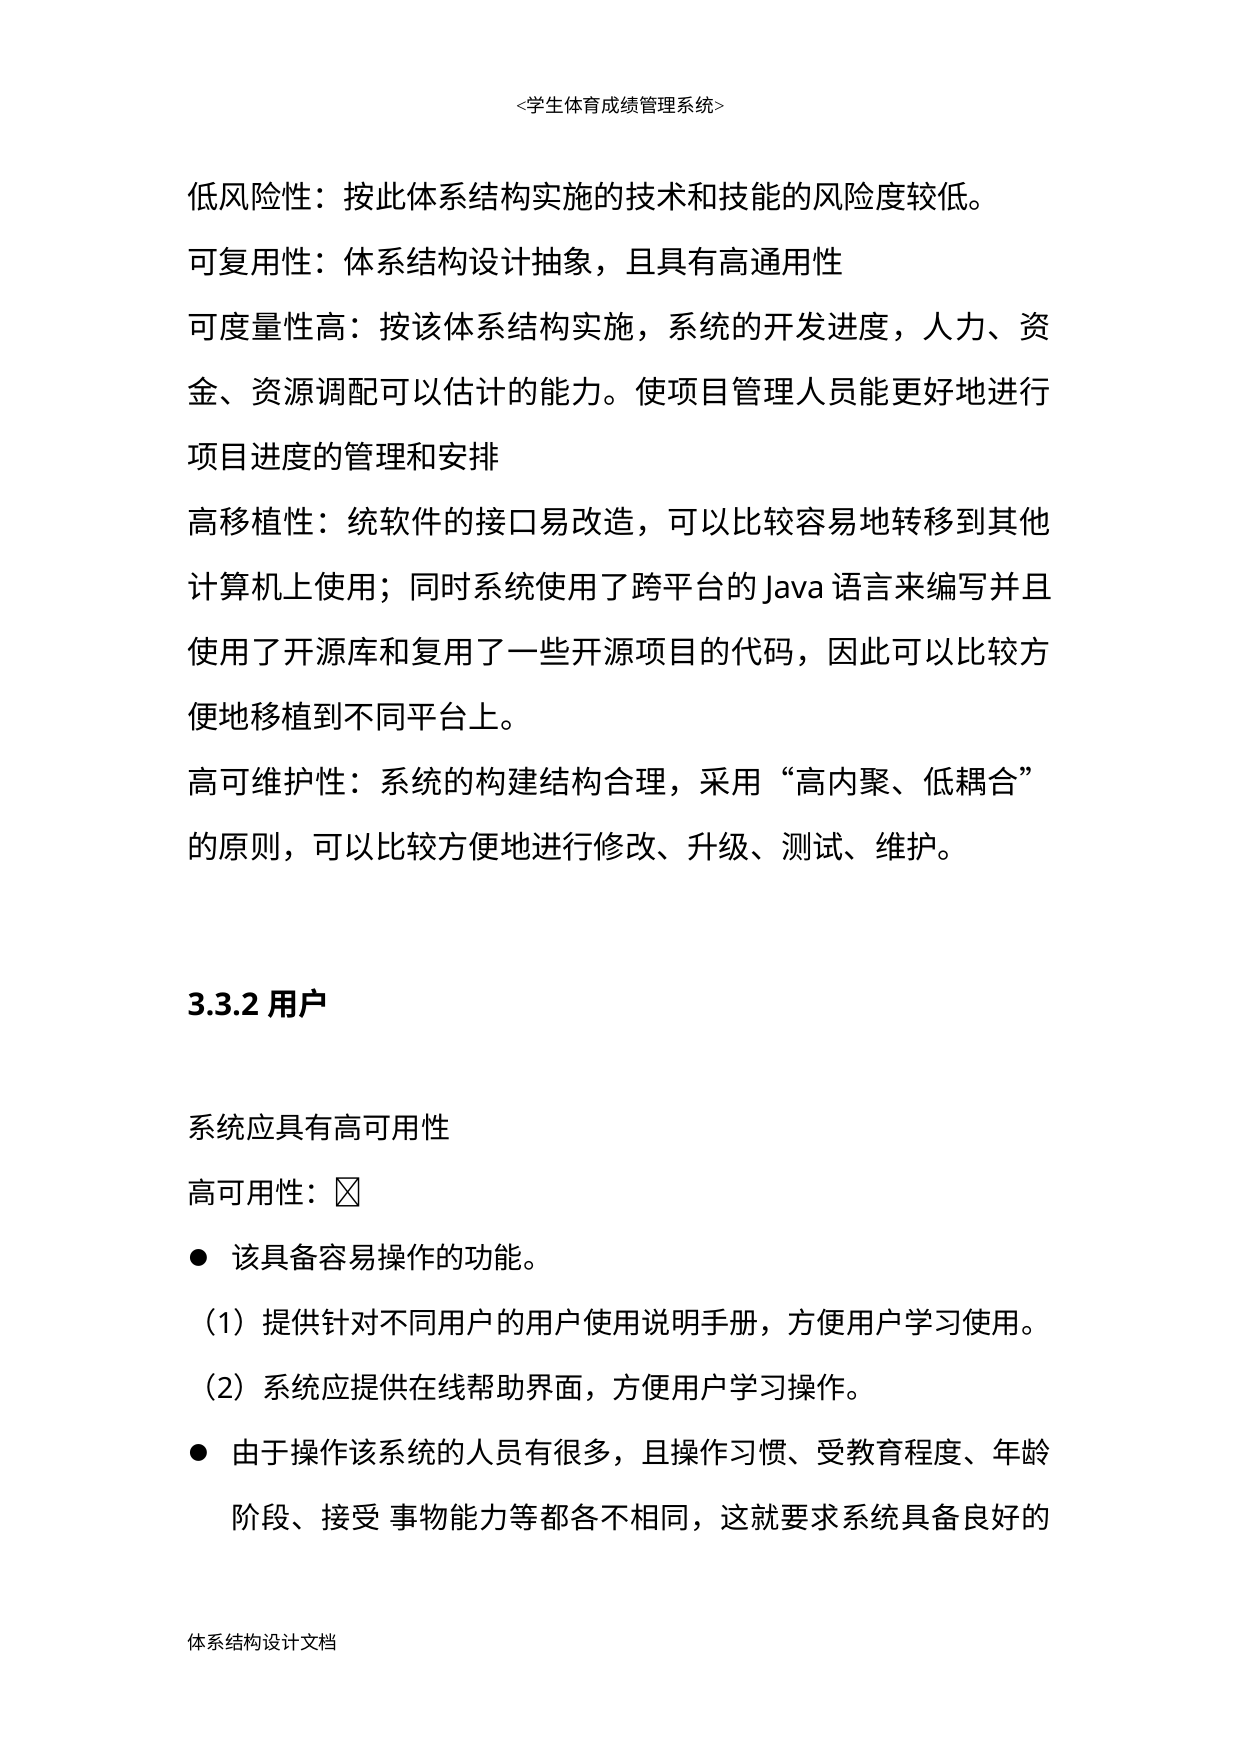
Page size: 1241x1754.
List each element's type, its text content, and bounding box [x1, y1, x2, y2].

list 该具备容易操作的功能。 [187, 1224, 1053, 1289]
text 可复用性：体系结构设计抽象，且具有高通用性 [187, 227, 1053, 292]
text 高可维护性：系统的构建结构合理，采用“高内聚、低耦合”的原则，可以比较方便地进行修改、升级、测试、维护。 [187, 747, 1053, 877]
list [187, 1419, 1053, 1549]
text （1）提供针对不同用户的用户使用说明手册，方便用户学习使用。 [187, 1289, 1053, 1354]
text 低风险性：按此体系结构实施的技术和技能的风险度较低。 [187, 162, 1053, 227]
text （2）系统应提供在线帮助界面，方便用户学习操作。 [187, 1354, 1053, 1419]
text 高可用性： [187, 1159, 1053, 1224]
text 可度量性高：按该体系结构实施，系统的开发进度，人力、资 金、资源调配可以估计的能力。使项目管理人员能更好地进行项目进度的管理和安排 [187, 292, 1053, 487]
subtitle 3.3.2 用户 [187, 969, 1053, 1034]
text 高移植性：统软件的接口易改造，可以比较容易地转移到其他计算机上使用；同时系统使用了跨平台的Java语言来编写并且使用了开源库和复用了一些开源项目的代码，因此可以比较方便地移植到不同平台上。 [187, 487, 1053, 747]
text 系统应具有高可用性 [187, 1094, 1053, 1159]
